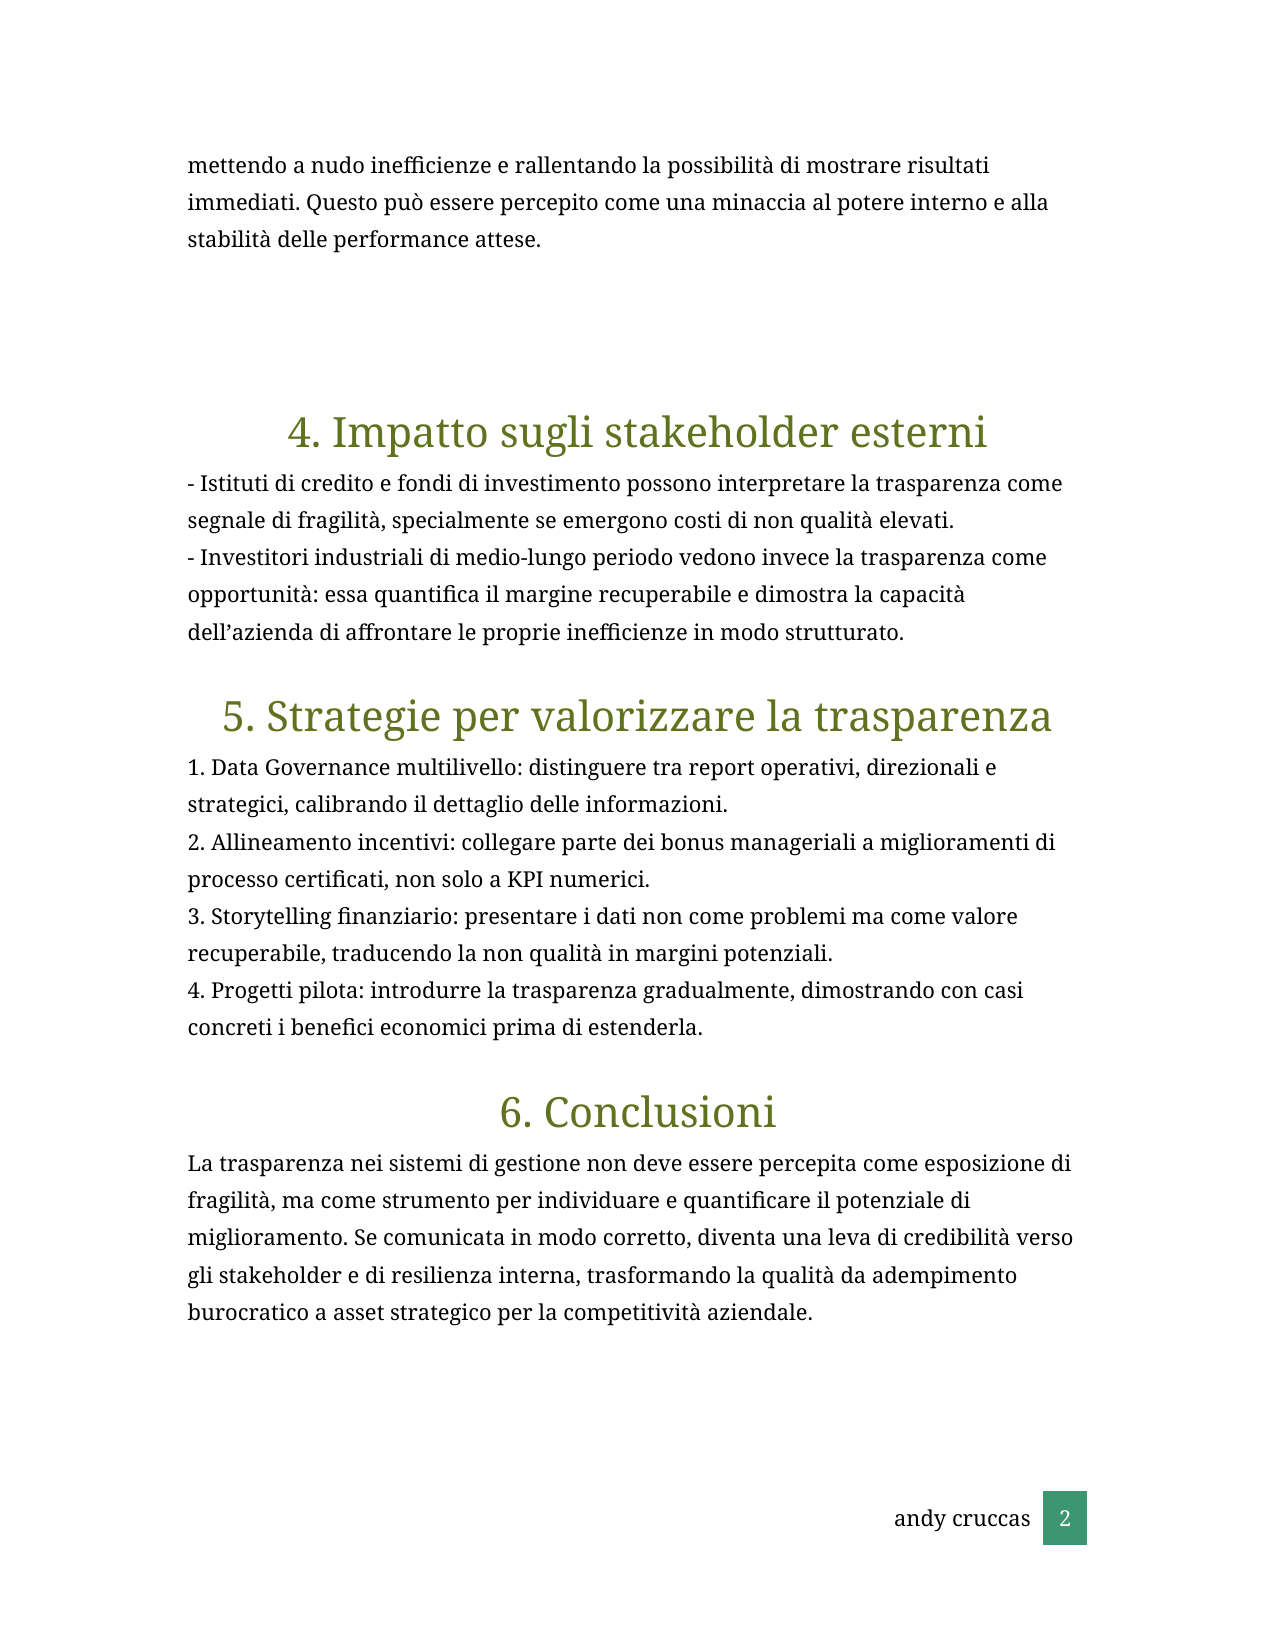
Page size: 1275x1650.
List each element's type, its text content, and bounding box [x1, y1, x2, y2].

subtitle 6. Conclusioni [187, 1083, 1087, 1140]
text - Istituti di credito e fondi di investimento possono interpretare la trasparenza come segnale di fragilità, specialmente se emergono costi di non qualità elevati. - Investitori industriali di medio-lungo periodo vedono invece la trasparenza come opportunità: essa quantifica il margine recuperabile e dimostra la capacità dell’azienda di affrontare le proprie inefficienze in modo strutturato. [187, 468, 1087, 646]
text 1. Data Governance multilivello: distinguere tra report operativi, direzionali e strategici, calibrando il dettaglio delle informazioni. 2. Allineamento incentivi: collegare parte dei bonus manageriali a miglioramenti di processo certificati, non solo a KPI numerici. 3. Storytelling finanziario: presentare i dati non come problemi ma come valore recuperabile, traducendo la non qualità in margini potenziali. 4. Progetti pilota: introdurre la trasparenza gradualmente, dimostrando con casi concreti i benefici economici prima di estenderla. [187, 752, 1087, 1042]
text La trasparenza nei sistemi di gestione non deve essere percepita come esposizione di fragilità, ma come strumento per individuare e quantificare il potenziale di miglioramento. Se comunicata in modo corretto, diventa una leva di credibilità verso gli stakeholder e di resilienza interna, trasformando la qualità da adempimento burocratico a asset strategico per la competitività aziendale. [187, 1148, 1087, 1327]
subtitle 4. Impatto sugli stakeholder esterni [187, 403, 1087, 459]
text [187, 150, 1087, 254]
subtitle 5. Strategie per valorizzare la trasparenza [187, 687, 1087, 744]
